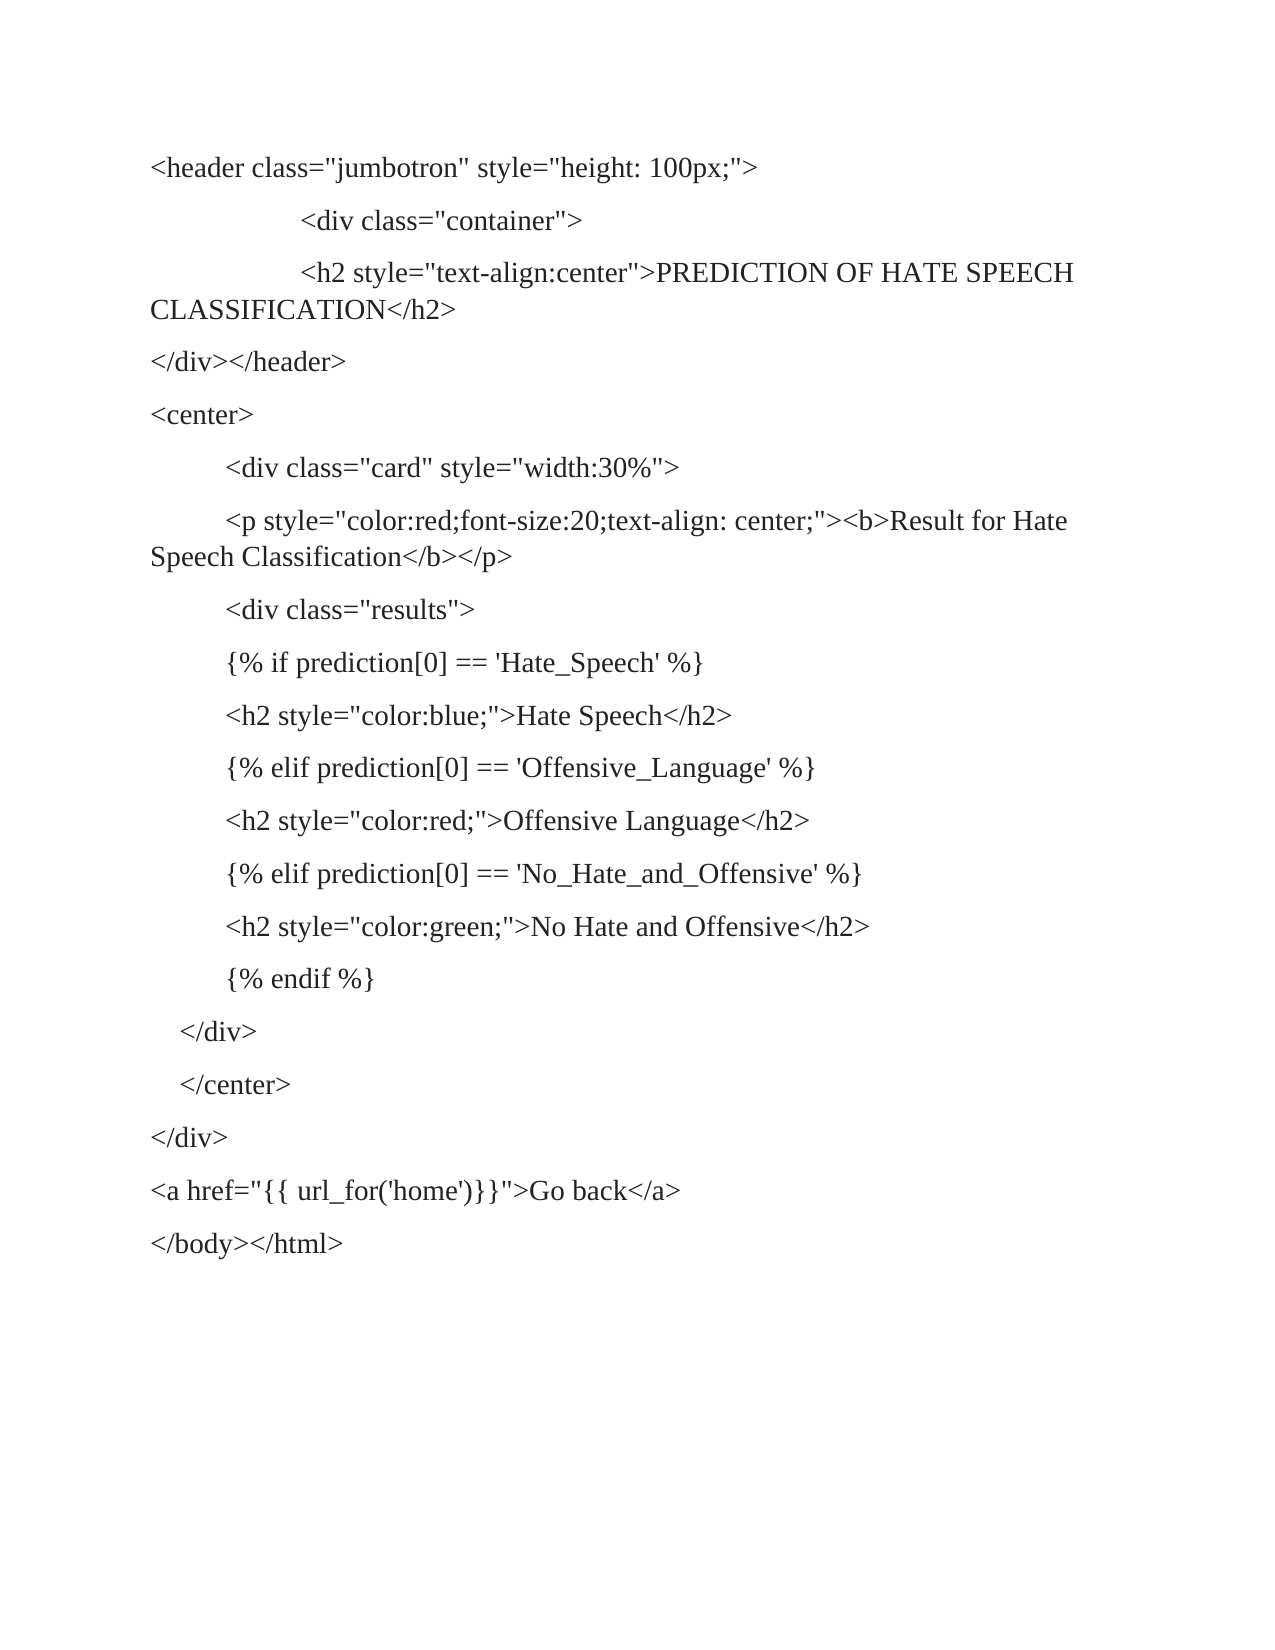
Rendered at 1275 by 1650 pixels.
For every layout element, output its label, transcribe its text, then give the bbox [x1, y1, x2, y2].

text <h2 style="color:red;">Offensive Language</h2> [150, 803, 1125, 837]
text </div> [150, 1014, 1125, 1048]
text {% if prediction[0] == 'Hate_Speech' %} [150, 645, 1125, 678]
text </div></header> [150, 344, 1125, 378]
text </center> [150, 1067, 1125, 1101]
text <header class="jumbotron" style="height: 100px;"> [150, 150, 1125, 183]
text {% elif prediction[0] == 'Offensive_Language' %} [150, 750, 1125, 784]
text <h2 style="color:green;">No Hate and Offensive</h2> [150, 909, 1125, 942]
text {% elif prediction[0] == 'No_Hate_and_Offensive' %} [150, 856, 1125, 889]
text <h2 style="color:blue;">Hate Speech</h2> [150, 698, 1125, 731]
text </body></html> [150, 1226, 1125, 1259]
text </div> [150, 1120, 1125, 1154]
text <h2 style="text-align:center">PREDICTION OF HATE SPEECH CLASSIFICATION</h2> [150, 256, 1125, 325]
text <div class="card" style="width:30%"> [150, 450, 1125, 484]
text <p style="color:red;font-size:20;text-align: center;"><b>Result for Hate Speech Classification</b></p> [150, 503, 1125, 573]
text {% endif %} [150, 962, 1125, 995]
text <div class="container"> [150, 203, 1125, 236]
text <center> [150, 397, 1125, 431]
text <div class="results"> [150, 592, 1125, 626]
text <a href="{{ url_for('home')}}">Go back</a> [150, 1173, 1125, 1206]
